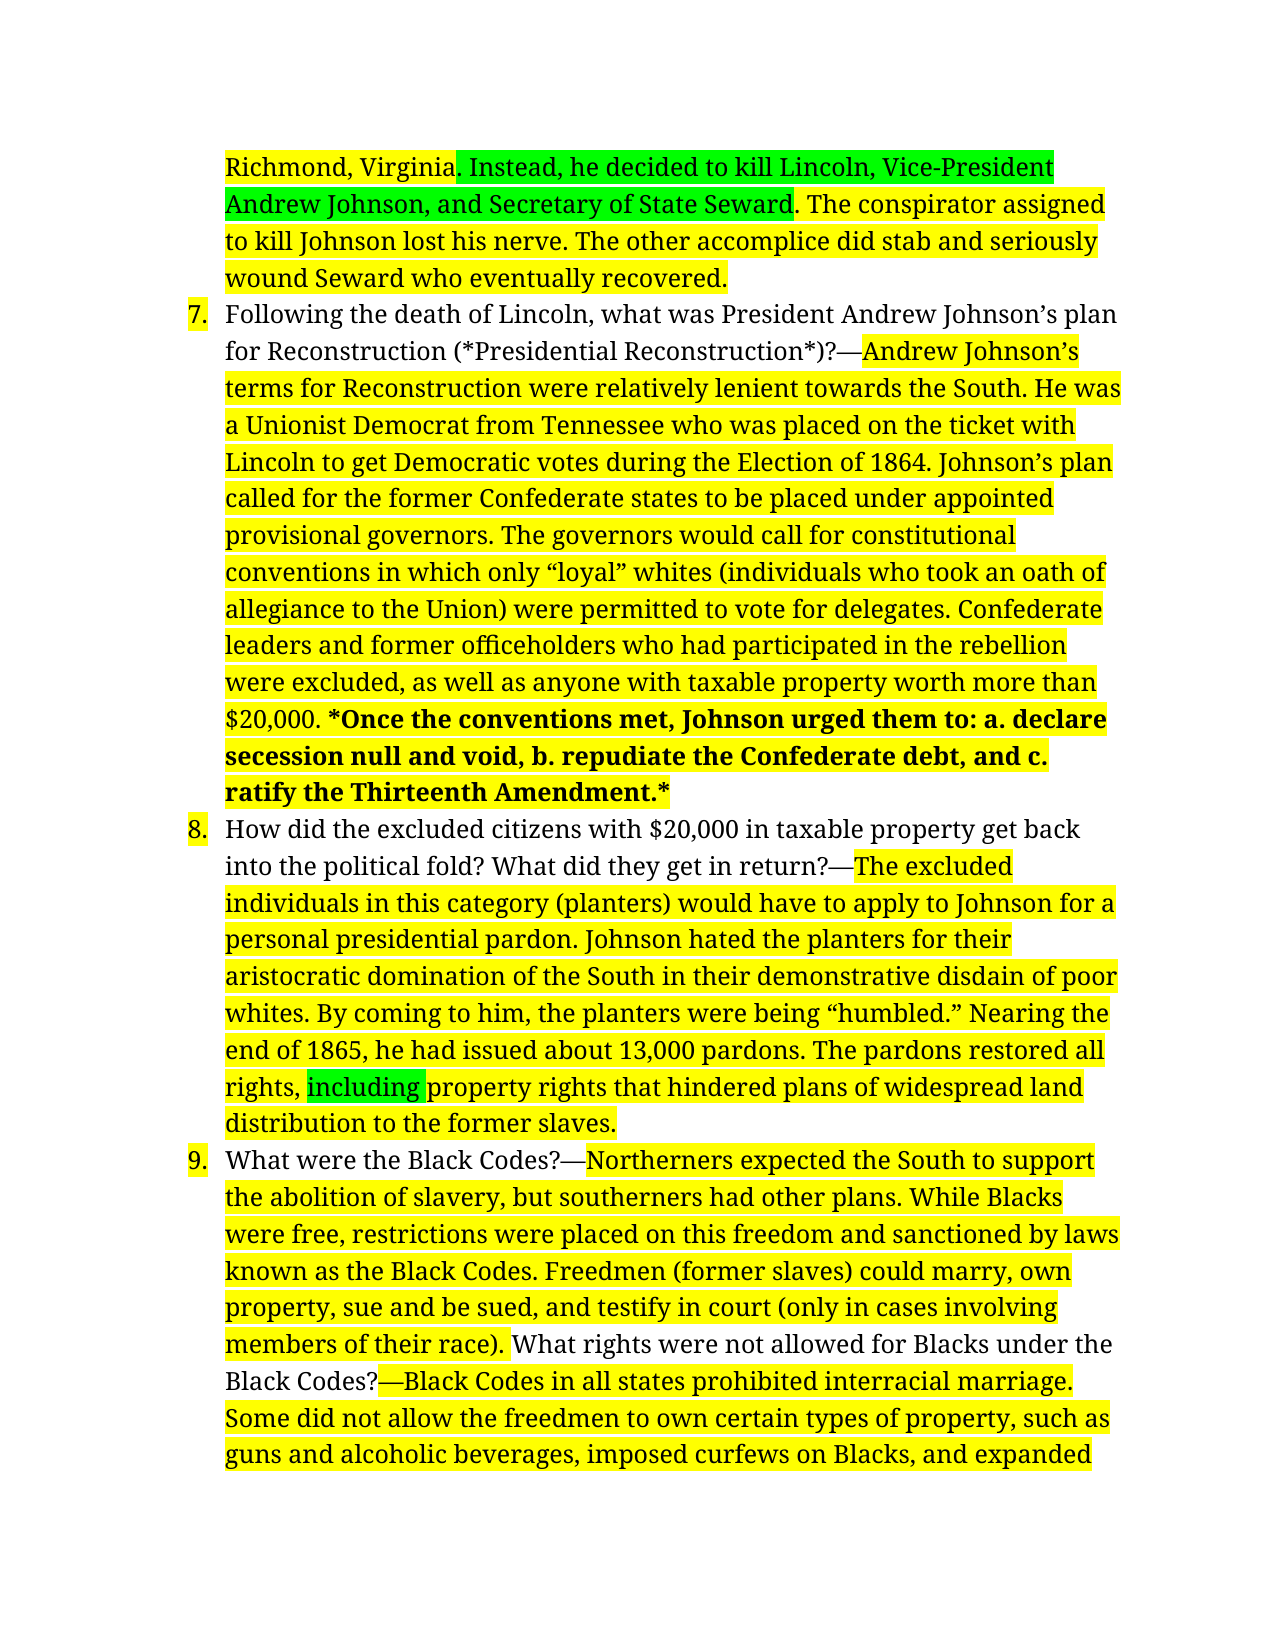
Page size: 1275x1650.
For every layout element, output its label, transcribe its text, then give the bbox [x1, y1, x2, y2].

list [187, 1143, 1125, 1471]
list Following the death of Lincoln, what was President Andrew Johnson’s plan for Reconstruction (*Presidential Reconstruction*)?—Andrew Johnson’s terms for Reconstruction were relatively lenient towards the South. He was a Unionist Democrat from Tennessee who was placed on the ticket with Lincoln to get Democratic votes during the Election of 1864. Johnson’s plan called for the former Confederate states to be placed under appointed provisional governors. The governors would call for constitutional conventions in which only “loyal” whites (individuals who took an oath of allegiance to the Union) were permitted to vote for delegates. Confederate leaders and former officeholders who had participated in the rebellion were excluded, as well as anyone with taxable property worth more than $20,000. *Once the conventions met, Johnson urged them to: a. declare secession null and void, b. repudiate the Confederate debt, and c. ratify the Thirteenth Amendment.* [187, 297, 1125, 809]
list How did the excluded citizens with $20,000 in taxable property get back into the political fold? What did they get in return?—The excluded individuals in this category (planters) would have to apply to Johnson for a personal presidential pardon. Johnson hated the planters for their aristocratic domination of the South in their demonstrative disdain of poor whites. By coming to him, the planters were being “humbled.” Nearing the end of 1865, he had issued about 13,000 pardons. The pardons restored all rights, including property rights that hindered plans of widespread land distribution to the former slaves. [187, 812, 1125, 1140]
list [187, 150, 1125, 294]
